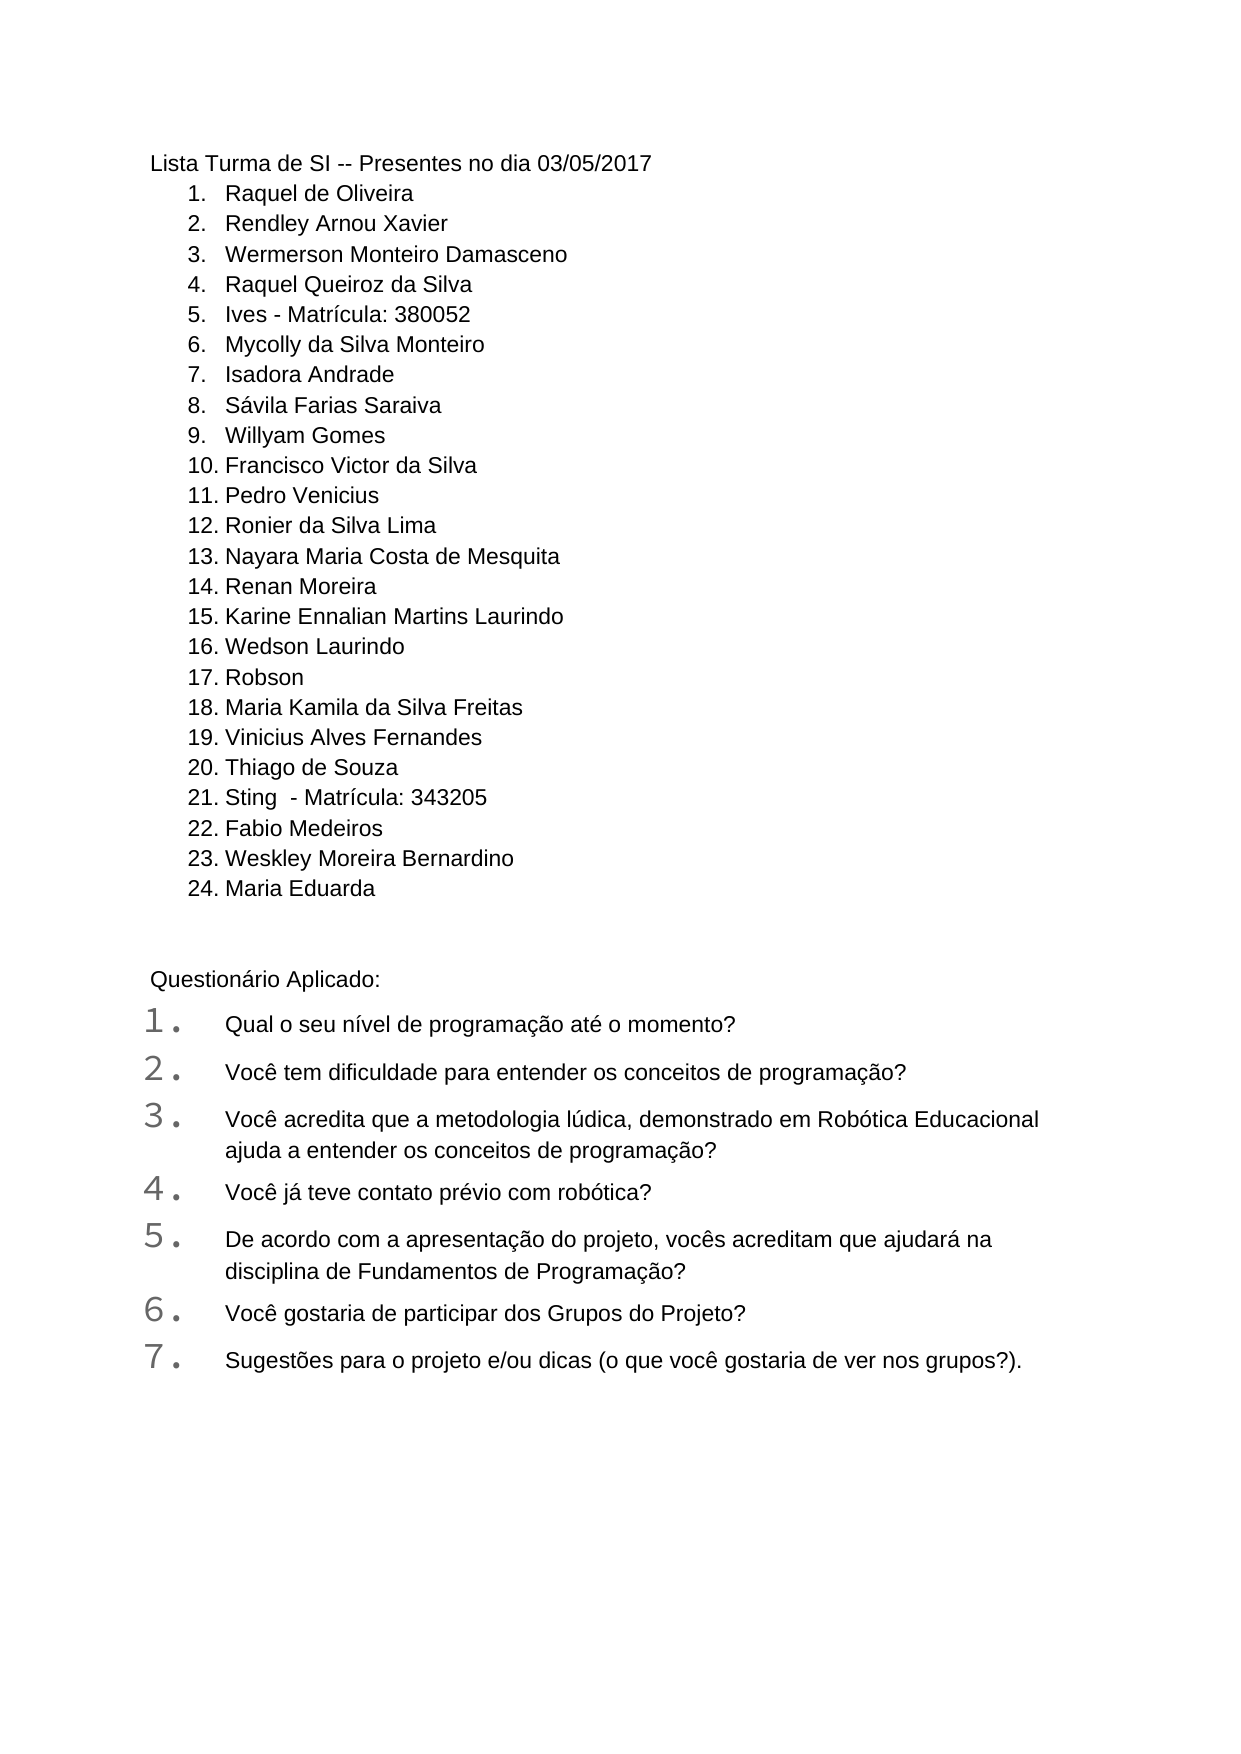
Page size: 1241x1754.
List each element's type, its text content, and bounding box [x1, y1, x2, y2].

list Pedro Venicius [187, 482, 1090, 509]
list Raquel Queiroz da Silva [187, 271, 1090, 297]
list Weskley Moreira Bernardino [187, 845, 1090, 871]
text Lista Turma de SI -- Presentes no dia 03/05/2017 [150, 150, 1090, 176]
list De acordo com a apresentação do projeto, vocês acreditam que ajudará na disciplina de Fundamentos de Programação? [187, 1211, 1090, 1284]
list Qual o seu nível de programação até o momento? [187, 996, 1090, 1043]
list Nayara Maria Costa de Mesquita [187, 543, 1090, 569]
list Vinicius Alves Fernandes [187, 724, 1090, 750]
list Robson [187, 663, 1090, 690]
text Questionário Aplicado: [150, 966, 1090, 992]
list Wermerson Monteiro Damasceno [187, 241, 1090, 267]
list Ives - Matrícula: 380052 [187, 301, 1090, 327]
list Você acredita que a metodologia lúdica, demonstrado em Robótica Educacional ajuda a entender os conceitos de programação? [187, 1090, 1090, 1164]
list Francisco Victor da Silva [187, 452, 1090, 478]
list Você gostaria de participar dos Grupos do Projeto? [187, 1284, 1090, 1332]
list Sugestões para o projeto e/ou dicas (o que você gostaria de ver nos grupos?). [187, 1332, 1090, 1379]
list Fabio Medeiros [187, 814, 1090, 841]
list Você tem dificuldade para entender os conceitos de programação? [187, 1043, 1090, 1090]
list Karine Ennalian Martins Laurindo [187, 603, 1090, 629]
list Maria Kamila da Silva Freitas [187, 694, 1090, 720]
list Isadora Andrade [187, 361, 1090, 388]
list Mycolly da Silva Monteiro [187, 331, 1090, 358]
list Sting - Matrícula: 343205 [187, 784, 1090, 811]
list Maria Eduarda [187, 875, 1090, 901]
list Você já teve contato prévio com robótica? [187, 1164, 1090, 1211]
list Thiago de Souza [187, 754, 1090, 781]
list Raquel de Oliveira [187, 180, 1090, 207]
list Wedson Laurindo [187, 633, 1090, 660]
list Sávila Farias Saraiva [187, 392, 1090, 418]
list Willyam Gomes [187, 422, 1090, 448]
list Rendley Arnou Xavier [187, 210, 1090, 237]
list Renan Moreira [187, 573, 1090, 599]
list Ronier da Silva Lima [187, 512, 1090, 539]
